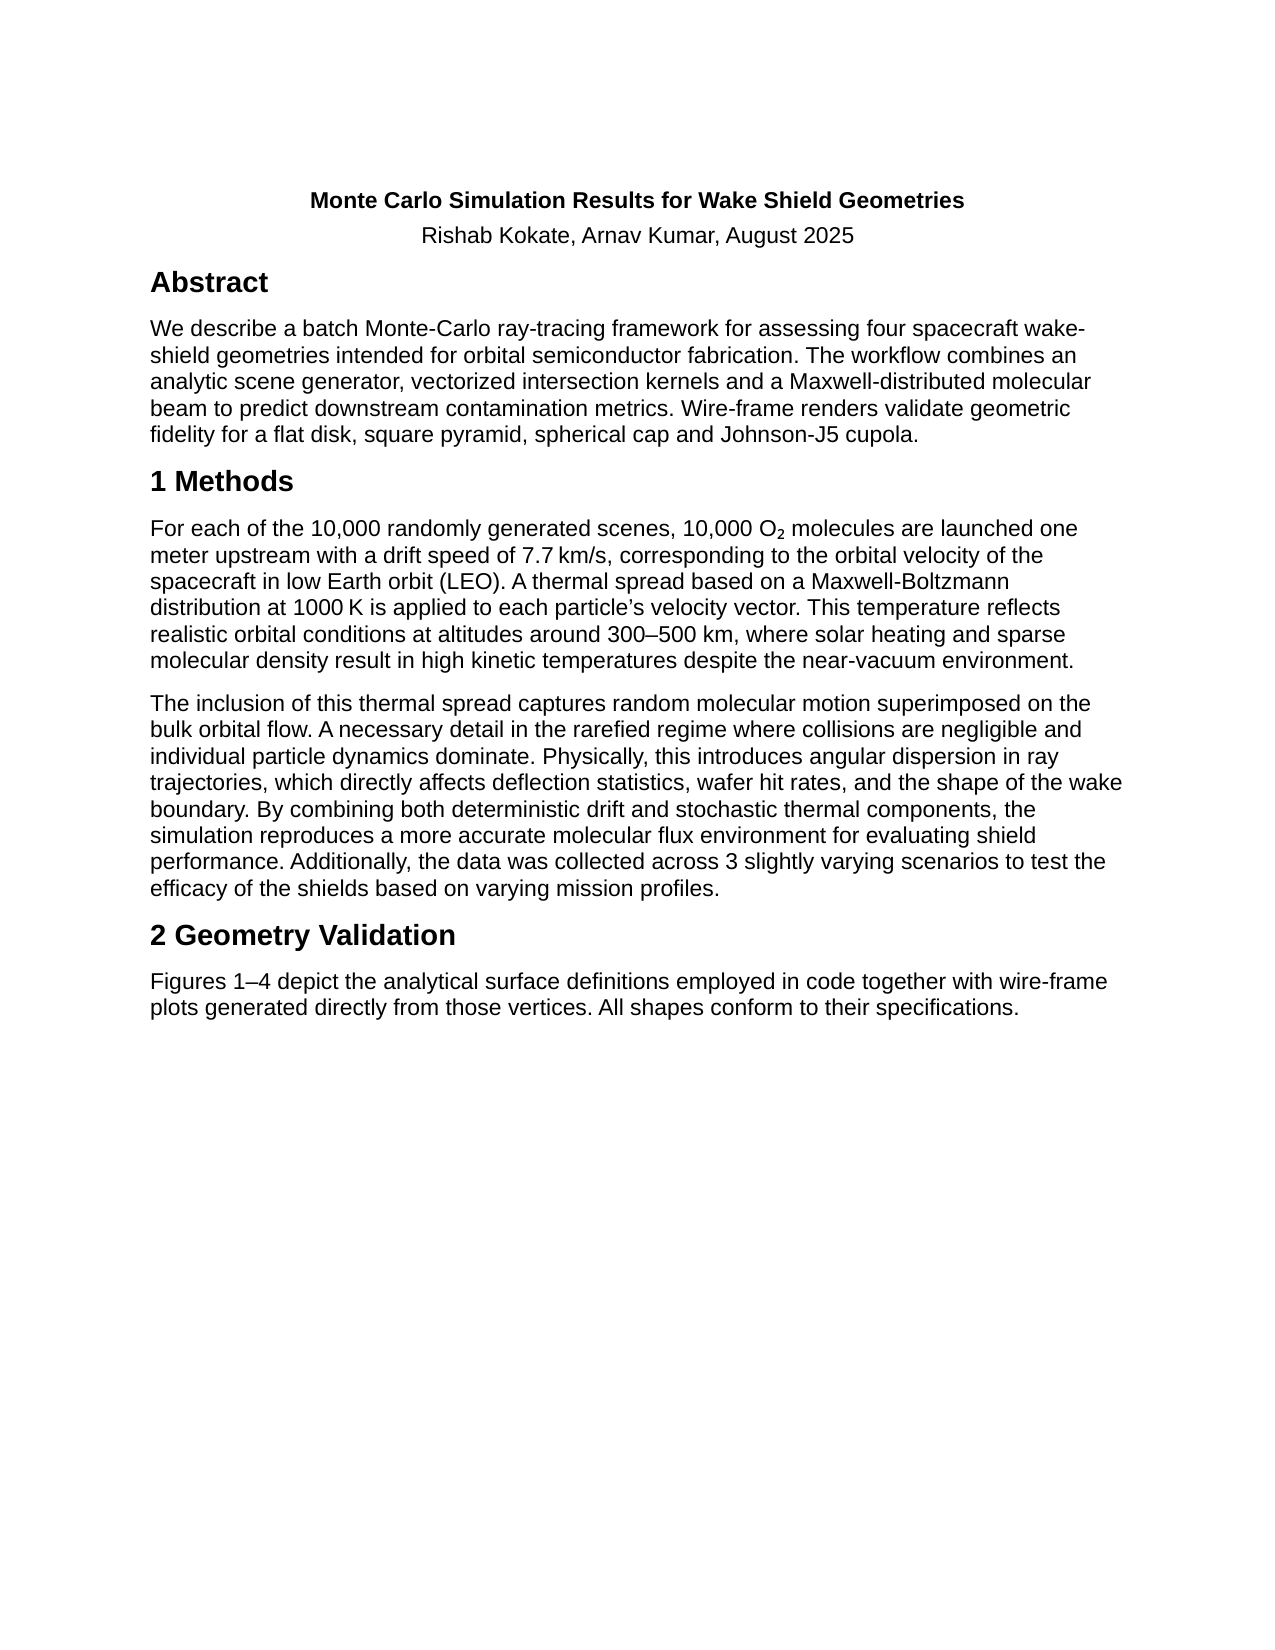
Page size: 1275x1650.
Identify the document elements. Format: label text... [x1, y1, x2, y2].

text Figures 1–4 depict the analytical surface definitions employed in code together with wire-frame plots generated directly from those vertices. All shapes conform to their specifications. [150, 968, 1125, 1021]
text For each of the 10,000 randomly generated scenes, 10,000 O₂ molecules are launched one meter upstream with a drift speed of 7.7 km/s, corresponding to the orbital velocity of the spacecraft in low Earth orbit (LEO). A thermal spread based on a Maxwell-Boltzmann distribution at 1000 K is applied to each particle’s velocity vector. This temperature reflects realistic orbital conditions at altitudes around 300–500 km, where solar heating and sparse molecular density result in high kinetic temperatures despite the near-vacuum environment. [150, 514, 1125, 673]
text Rishab Kokate, Arnav Kumar, August 2025 [150, 222, 1125, 248]
text The inclusion of this thermal spread captures random molecular motion superimposed on the bulk orbital flow. A necessary detail in the rarefied regime where collisions are negligible and individual particle dynamics dominate. Physically, this introduces angular dispersion in ray trajectories, which directly affects deflection statistics, wafer hit rates, and the shape of the wake boundary. By combining both deterministic drift and stochastic thermal components, the simulation reproduces a more accurate molecular flux environment for evaluating shield performance. Additionally, the data was collected across 3 slightly varying scenarios to test the efficacy of the shields based on varying mission profiles. [150, 690, 1125, 901]
text We describe a batch Monte-Carlo ray-tracing framework for assessing four spacecraft wake-shield geometries intended for orbital semiconductor fabrication. The workflow combines an analytic scene generator, vectorized intersection kernels and a Maxwell-distributed molecular beam to predict downstream contamination metrics. Wire-frame renders validate geometric fidelity for a flat disk, square pyramid, spherical cap and Johnson-J5 cupola. [150, 315, 1125, 447]
text 2 Geometry Validation [150, 918, 1125, 951]
text 1 Methods [150, 464, 1125, 497]
subtitle Monte Carlo Simulation Results for Wake Shield Geometries [150, 187, 1125, 214]
text Abstract [150, 265, 1125, 299]
